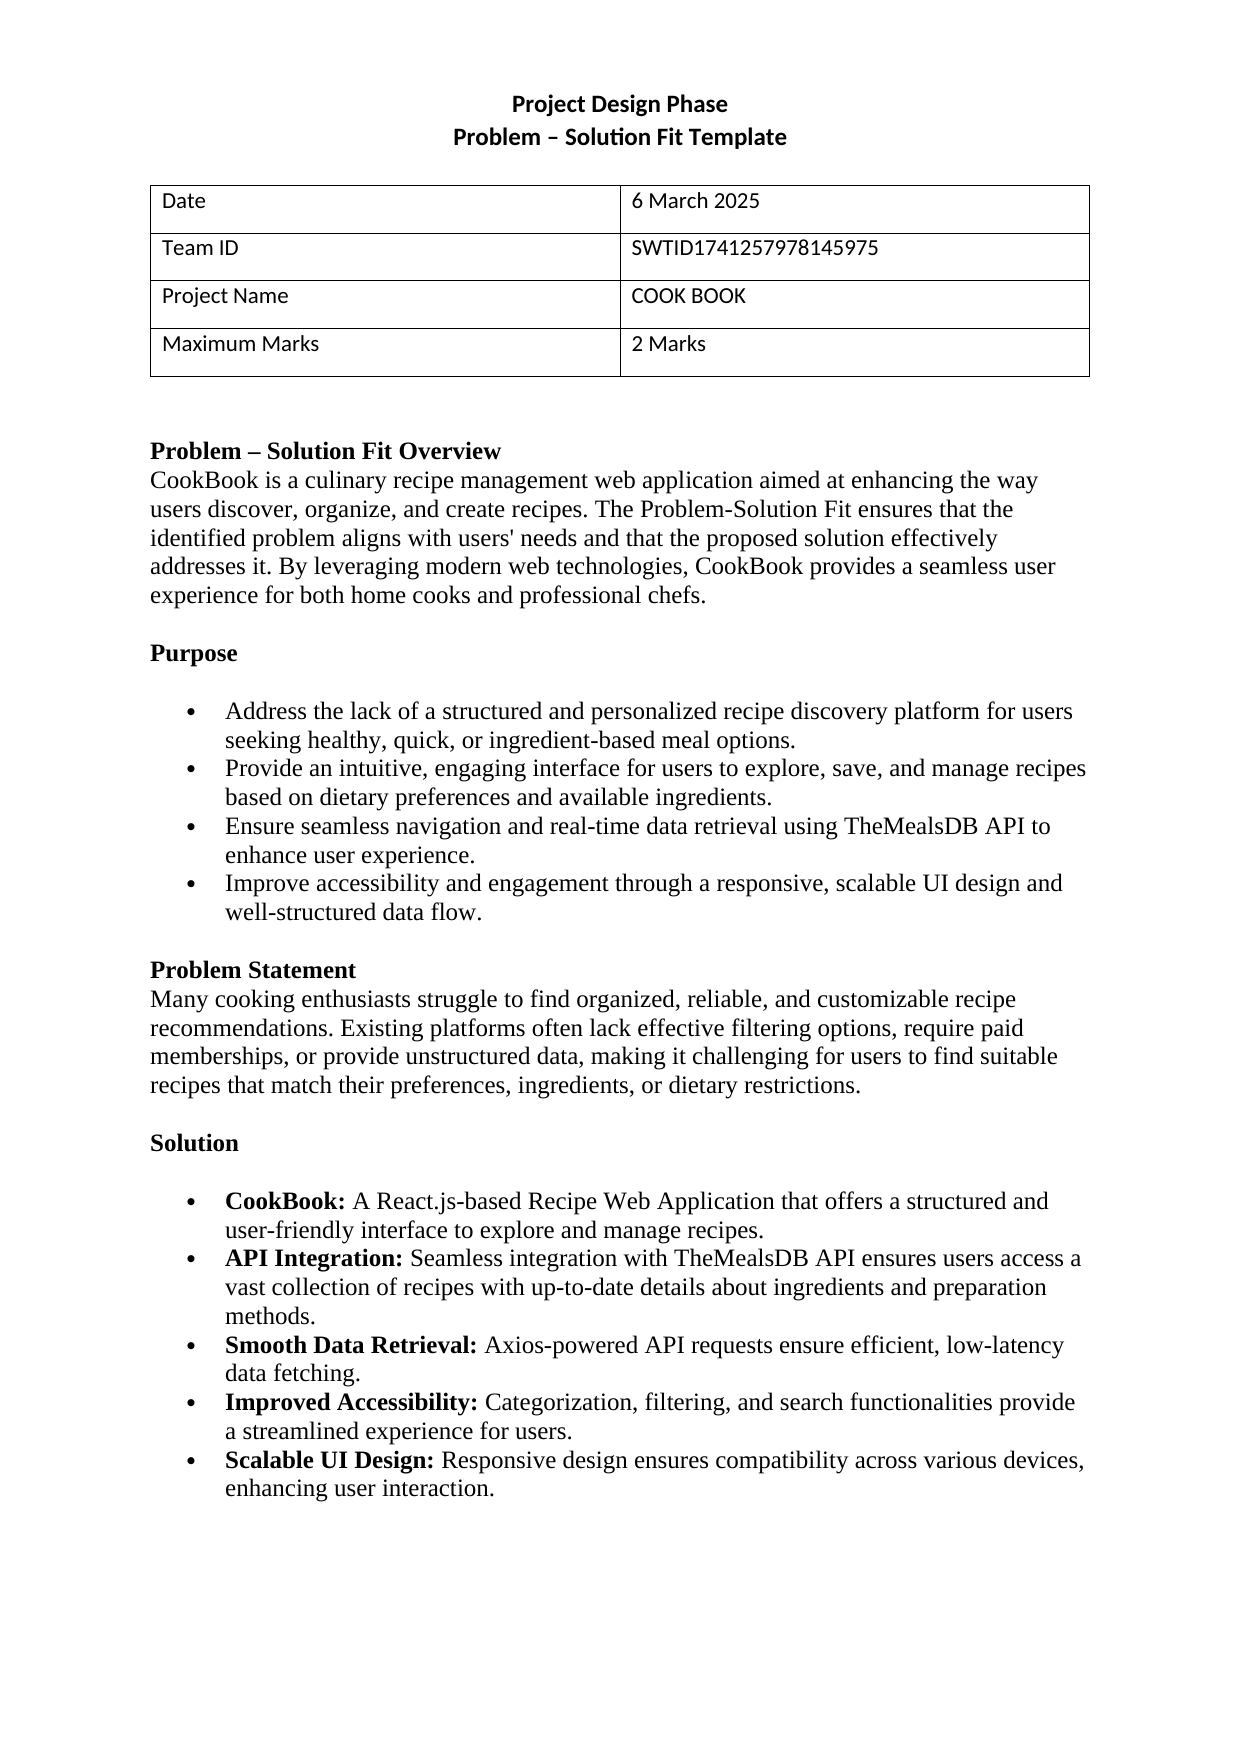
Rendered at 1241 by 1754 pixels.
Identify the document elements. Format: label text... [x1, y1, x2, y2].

text Solution [150, 1128, 1090, 1157]
list Improve accessibility and engagement through a responsive, scalable UI design and well-structured data flow. [187, 868, 1090, 926]
table_cell Team ID [151, 234, 620, 280]
list Ensure seamless navigation and real-time data retrieval using TheMealsDB API to enhance user experience. [187, 811, 1090, 868]
table_header Date [151, 186, 620, 232]
text Project Design Phase [150, 89, 1090, 119]
list Scalable UI Design: Responsive design ensures compatibility across various devices, enhancing user interaction. [187, 1445, 1090, 1502]
list Smooth Data Retrieval: Axios-powered API requests ensure efficient, low-latency data fetching. [187, 1330, 1090, 1387]
text Problem – Solution Fit Template [150, 122, 1090, 152]
text Problem – Solution Fit Overview CookBook is a culinary recipe management web application aimed at enhancing the way users discover, organize, and create recipes. The Problem-Solution Fit ensures that the identified problem aligns with users' needs and that the proposed solution effectively addresses it. By leveraging modern web technologies, CookBook provides a seamless user experience for both home cooks and professional chefs. [150, 436, 1090, 609]
text Purpose [150, 638, 1090, 667]
table_cell COOK BOOK [621, 281, 1089, 328]
table_cell SWTID1741257978145975 [621, 234, 1089, 280]
table_cell Project Name [151, 281, 620, 328]
table_header 6 March 2025 [621, 186, 1089, 232]
list CookBook: A React.js-based Recipe Web Application that offers a structured and user-friendly interface to explore and manage recipes. [187, 1186, 1090, 1243]
list Provide an intuitive, engaging interface for users to explore, save, and manage recipes based on dietary preferences and available ingredients. [187, 753, 1090, 811]
list API Integration: Seamless integration with TheMealsDB API ensures users access a vast collection of recipes with up-to-date details about ingredients and preparation methods. [187, 1243, 1090, 1330]
list Improved Accessibility: Categorization, filtering, and search functionalities provide a streamlined experience for users. [187, 1387, 1090, 1445]
list Address the lack of a structured and personalized recipe discovery platform for users seeking healthy, quick, or ingredient-based meal options. [187, 696, 1090, 753]
table_cell 2 Marks [621, 329, 1089, 376]
table_cell Maximum Marks [151, 329, 620, 376]
text Problem Statement Many cooking enthusiasts struggle to find organized, reliable, and customizable recipe recommendations. Existing platforms often lack effective filtering options, require paid memberships, or provide unstructured data, making it challenging for users to find suitable recipes that match their preferences, ingredients, or dietary restrictions. [150, 955, 1090, 1099]
